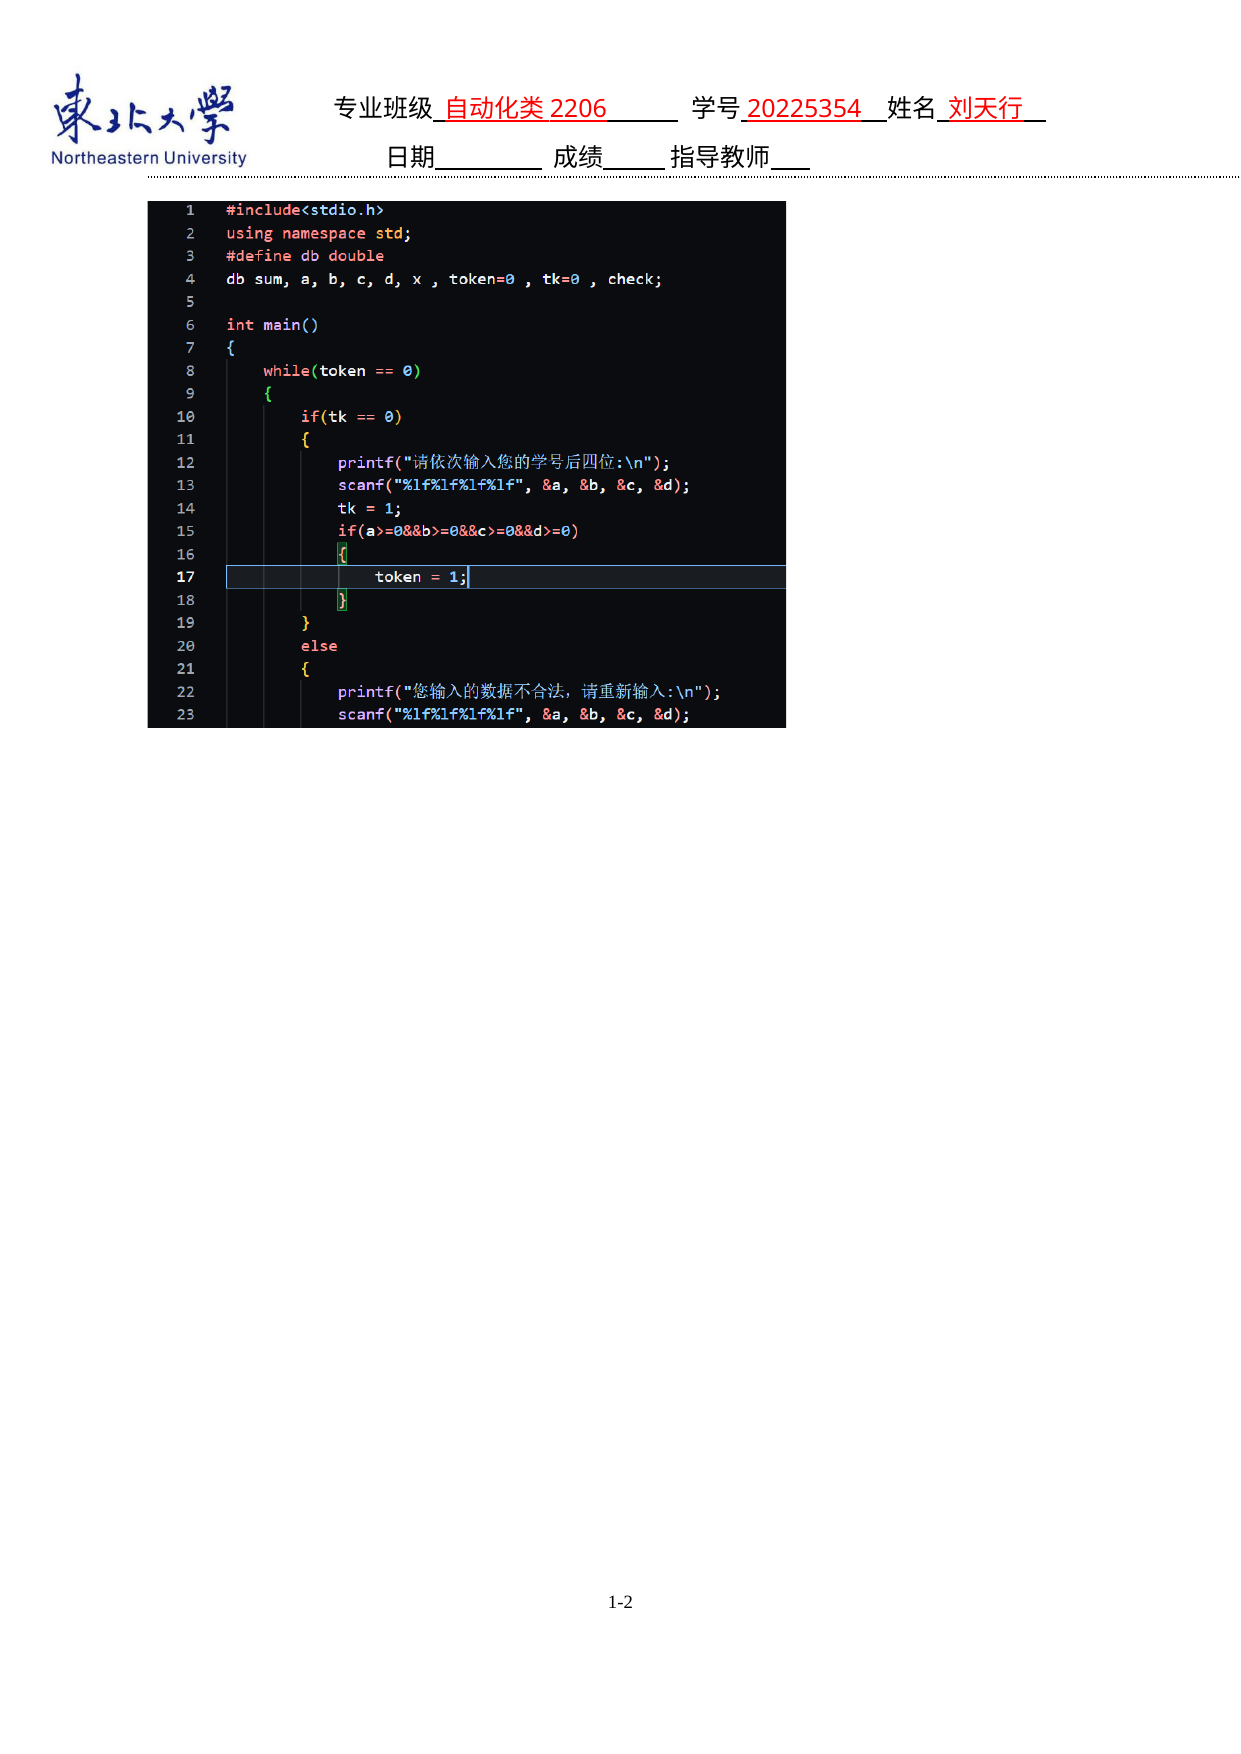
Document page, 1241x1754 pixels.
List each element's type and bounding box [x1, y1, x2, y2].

picture [147, 201, 787, 728]
picture [49, 66, 251, 168]
